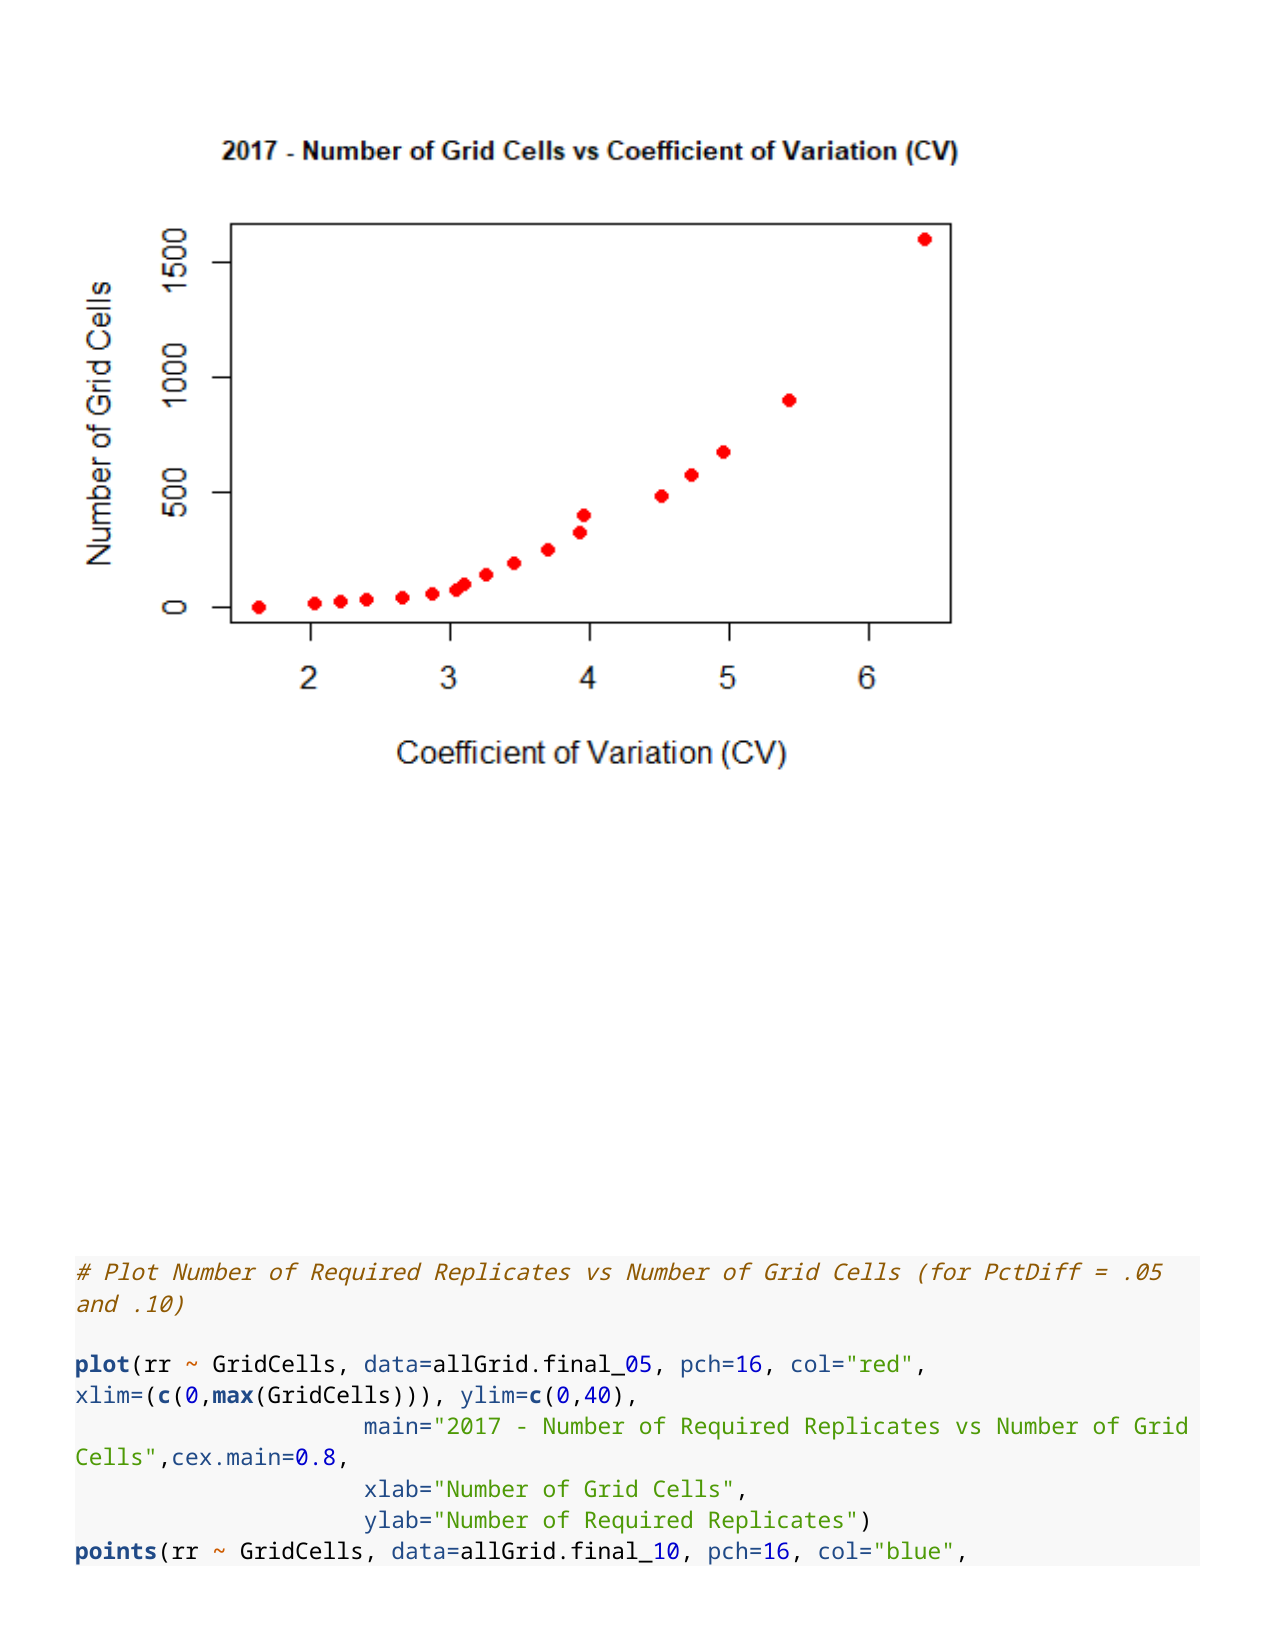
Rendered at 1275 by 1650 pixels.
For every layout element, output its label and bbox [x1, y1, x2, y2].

text [75, 1256, 1200, 1566]
picture [75, 75, 1032, 810]
